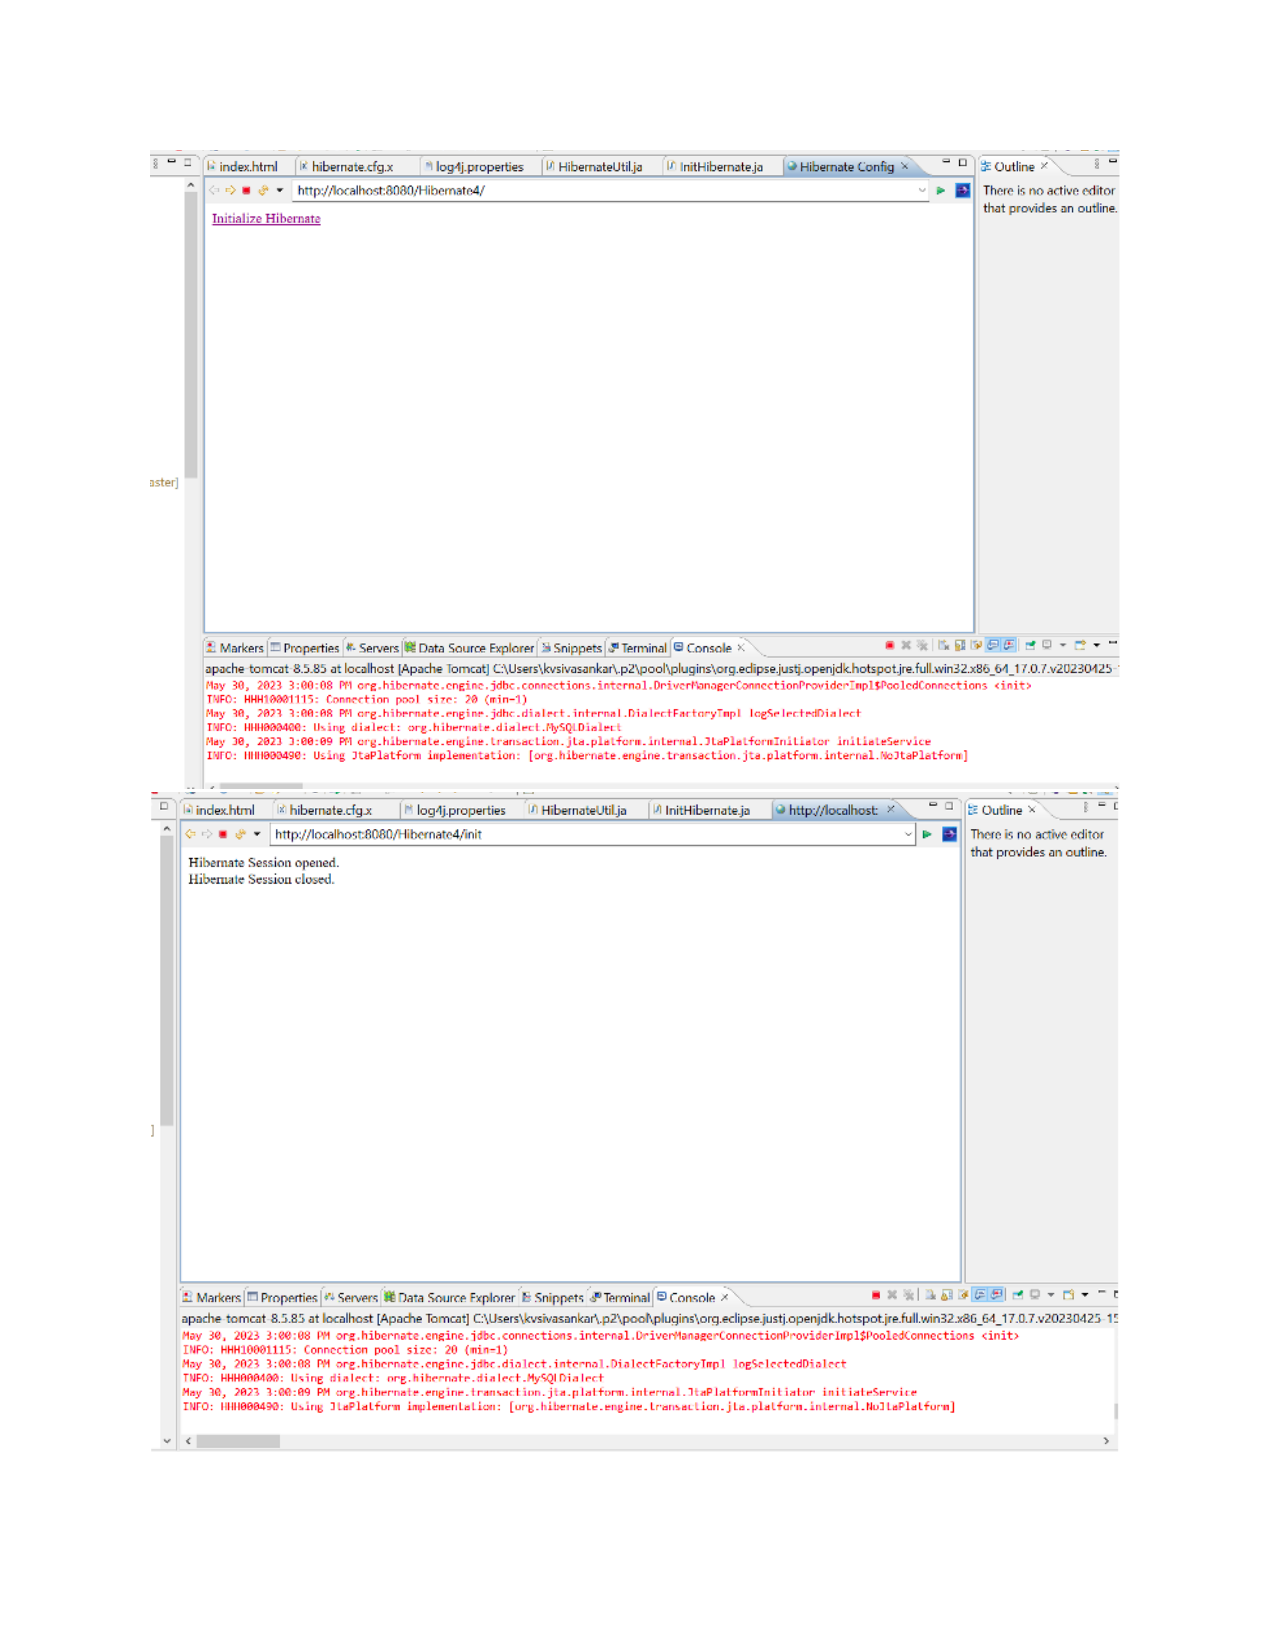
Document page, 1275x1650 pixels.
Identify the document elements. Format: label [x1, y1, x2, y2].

picture [150, 150, 1125, 789]
picture [150, 792, 1125, 1452]
